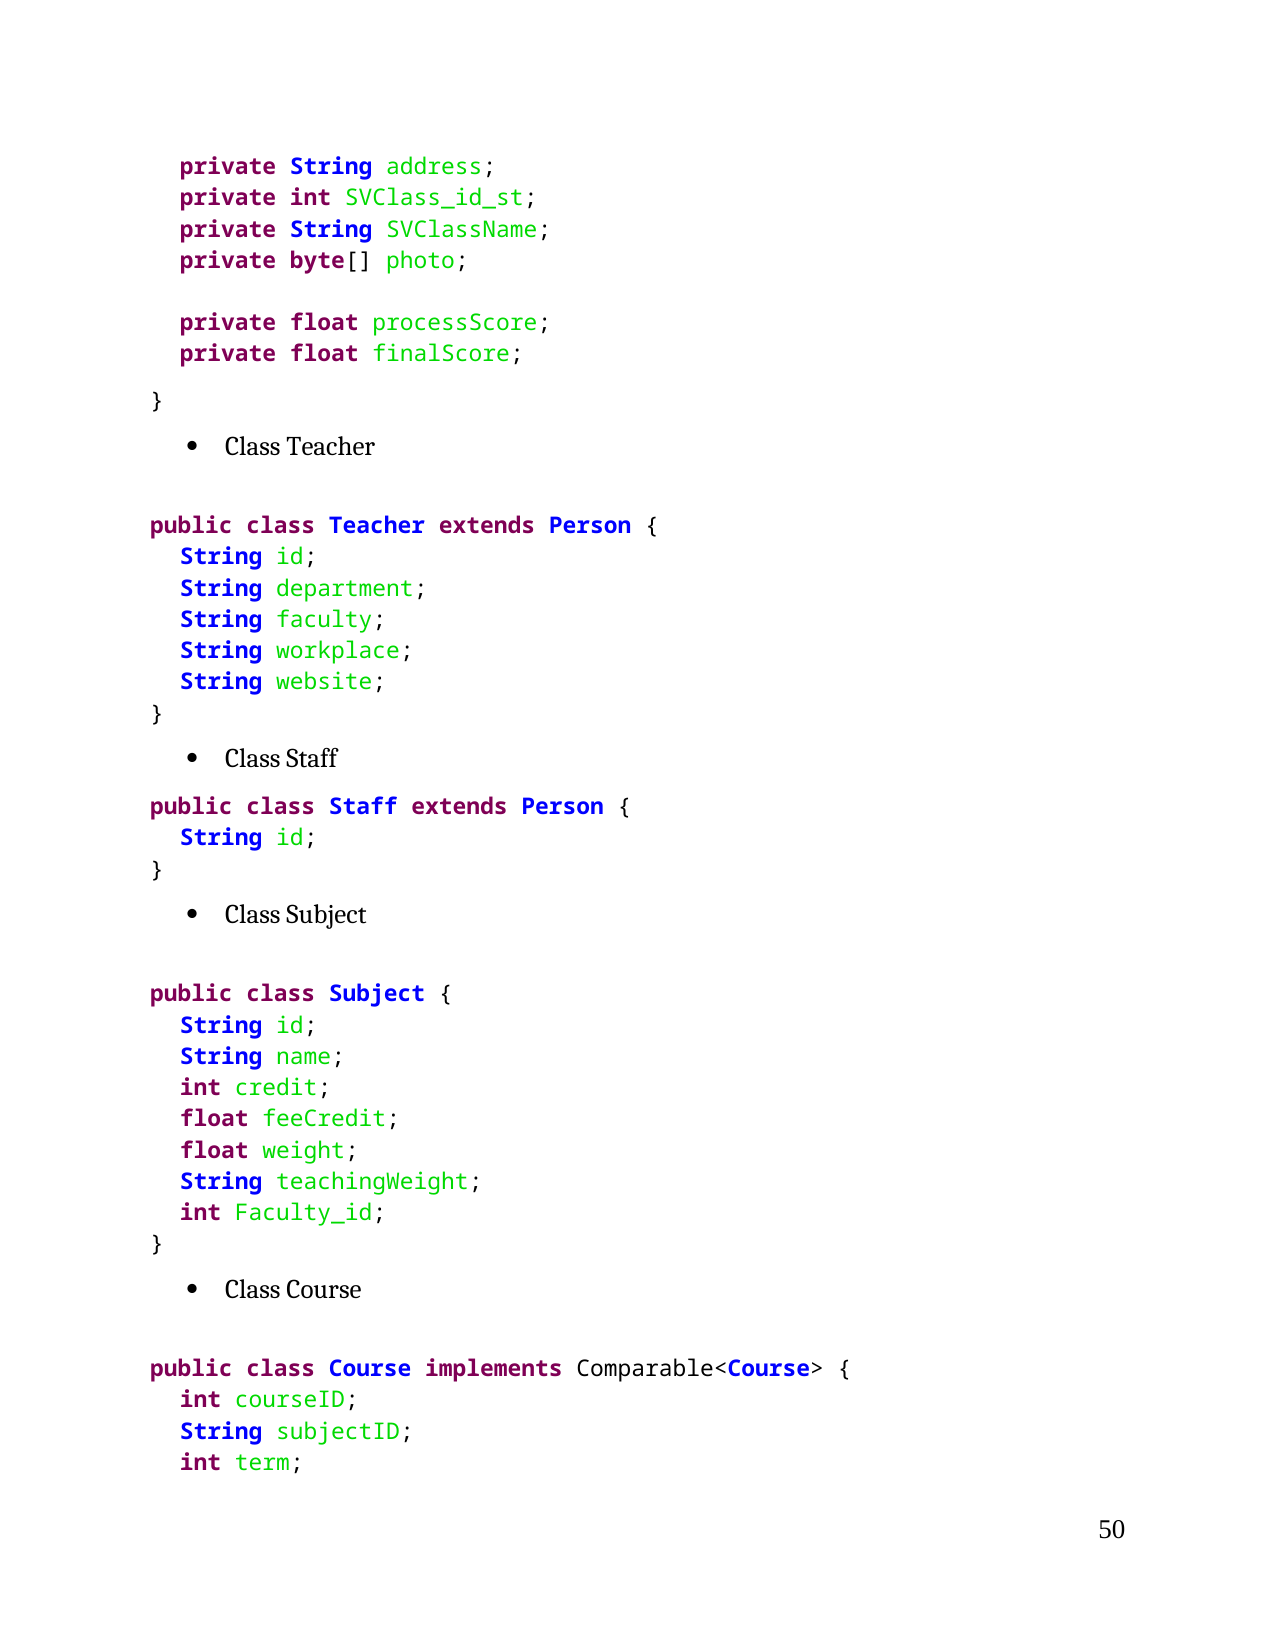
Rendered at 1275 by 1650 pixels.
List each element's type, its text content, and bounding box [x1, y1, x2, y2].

text public class Subject { [150, 977, 1125, 1009]
text int term; [150, 1446, 1125, 1477]
text int Faculty_id; [150, 1196, 1125, 1227]
text int courseID; [150, 1383, 1125, 1415]
text float weight; [150, 1134, 1125, 1165]
text public class Course implements Comparable<Course> { [150, 1352, 1125, 1383]
text } [150, 384, 1125, 416]
text private String address; [150, 150, 1125, 181]
text String id; [150, 1009, 1125, 1040]
text String id; [150, 540, 1125, 572]
text String teachingWeight; [150, 1165, 1125, 1196]
text } [150, 697, 1125, 728]
text int credit; [150, 1071, 1125, 1102]
list Class Course [187, 1274, 1125, 1305]
text private String SVClassName; [150, 212, 1125, 244]
text String id; [150, 821, 1125, 853]
text private float finalScore; [150, 337, 1125, 369]
list Class Teacher [187, 431, 1125, 462]
text String workplace; [150, 634, 1125, 665]
list Class Staff [187, 743, 1125, 774]
text private int SVClass_id_st; [150, 181, 1125, 212]
text String faculty; [150, 603, 1125, 634]
text private float processScore; [150, 306, 1125, 337]
text } [150, 1227, 1125, 1259]
text public class Staff extends Person { [150, 790, 1125, 821]
text String name; [150, 1040, 1125, 1071]
text String department; [150, 572, 1125, 603]
text } [150, 853, 1125, 884]
text public class Teacher extends Person { [150, 509, 1125, 540]
text String website; [150, 665, 1125, 697]
text private byte[] photo; [150, 244, 1125, 275]
text String subjectID; [150, 1415, 1125, 1446]
text float feeCredit; [150, 1102, 1125, 1134]
list Class Subject [187, 899, 1125, 931]
